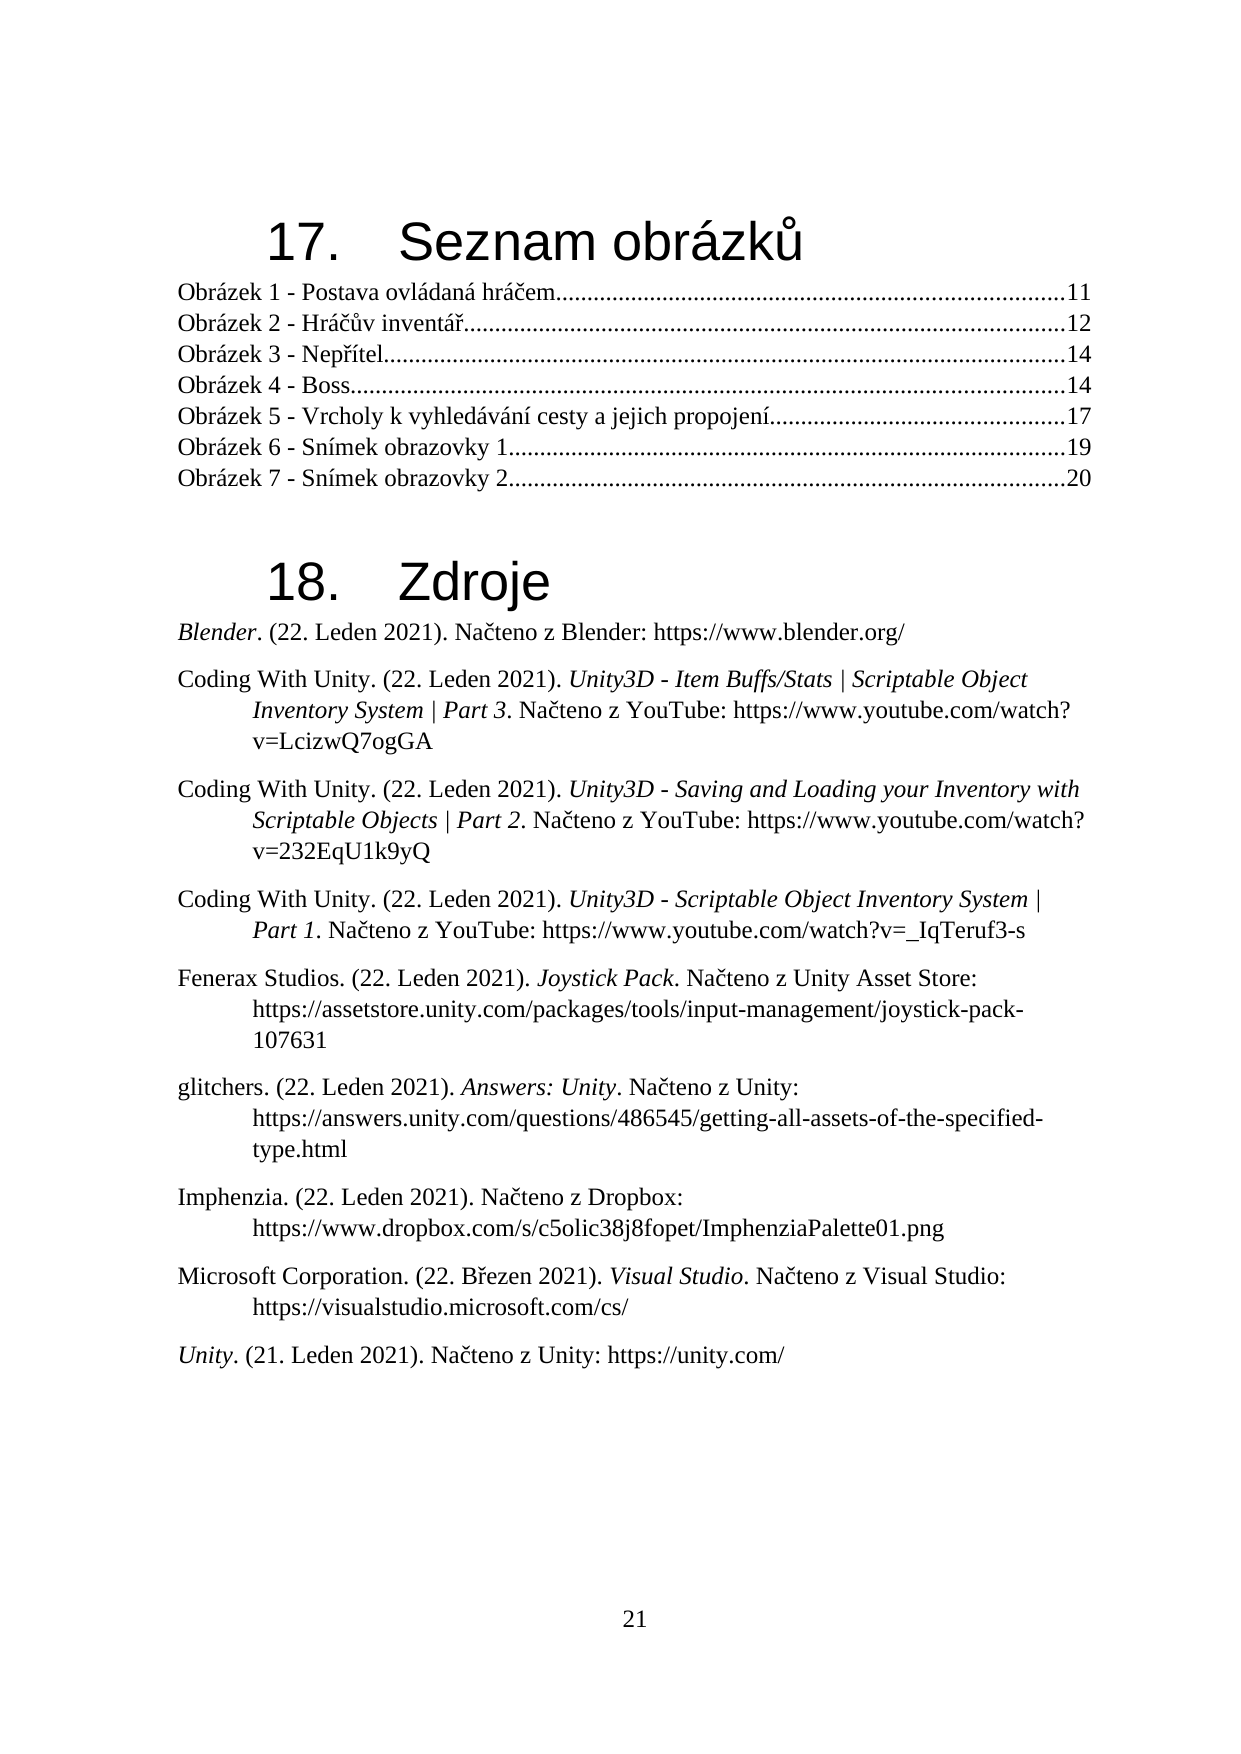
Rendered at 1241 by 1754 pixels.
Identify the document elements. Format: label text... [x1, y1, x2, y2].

text Seznam obrázků [215, 210, 1092, 272]
text Obrázek 2 - Hráčův inventář 12 [177, 308, 1092, 337]
text Obrázek 3 - Nepřítel 14 [177, 339, 1092, 368]
text Obrázek 4 - Boss 14 [177, 370, 1092, 399]
text Obrázek 1 - Postava ovládaná hráčem 11 [177, 277, 1092, 306]
text Obrázek 7 - Snímek obrazovky 2 20 [177, 463, 1092, 492]
text Obrázek 6 - Snímek obrazovky 1 19 [177, 432, 1092, 461]
text Obrázek 5 - Vrcholy k vyhledávání cesty a jejich propojení 17 [177, 401, 1092, 430]
